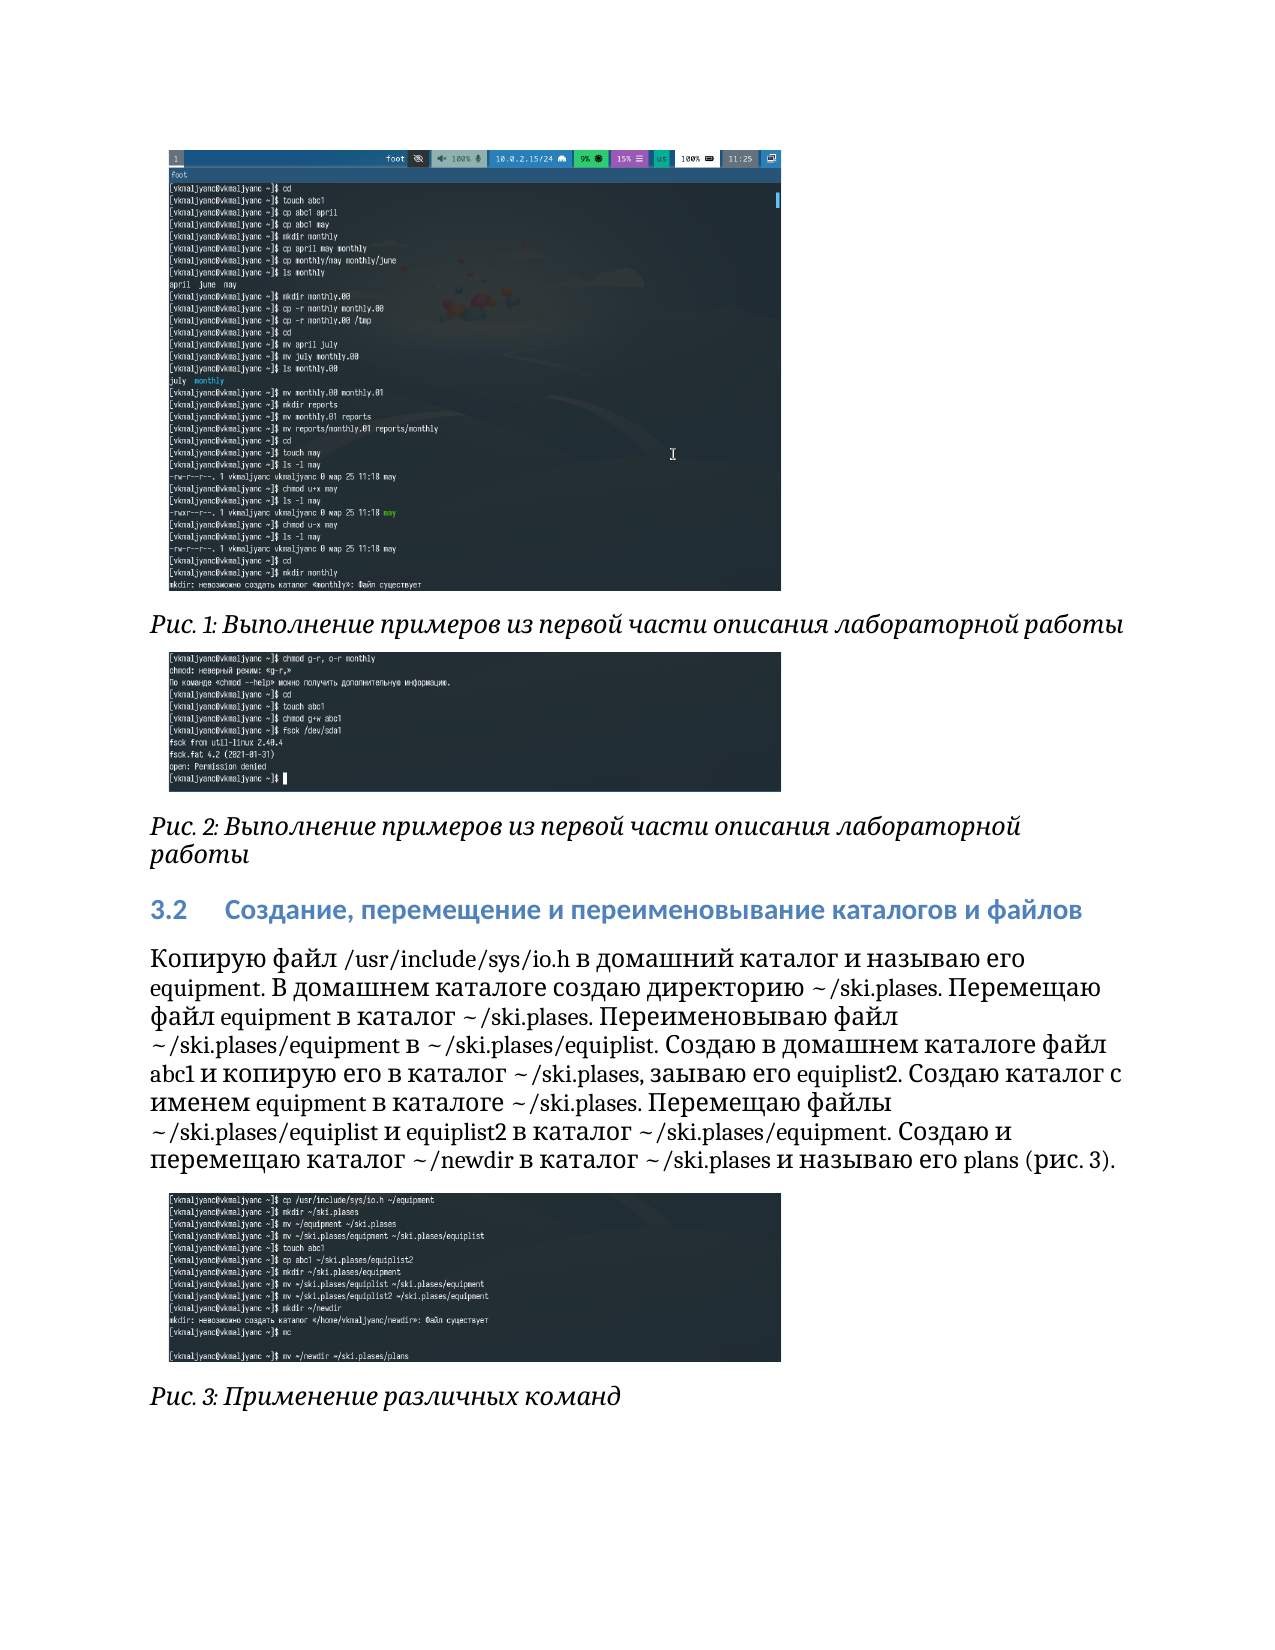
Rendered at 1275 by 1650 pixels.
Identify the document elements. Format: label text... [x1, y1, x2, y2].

picture [168, 652, 782, 792]
picture [168, 150, 782, 591]
text Рис. 2: Выполнение примеров из первой части описания лабораторной работы [150, 812, 1125, 870]
picture [168, 1193, 782, 1362]
subtitle 3.2 Создание, перемещение и переименовывание каталогов и файлов [150, 891, 1125, 926]
text Рис. 1: Выполнение примеров из первой части описания лабораторной работы [150, 611, 1125, 640]
text Копирую файл /usr/include/sys/io.h в домашний каталог и называю его equipment. В домашнем каталоге создаю директорию ~/ski.plases. Перемещаю файл equipment в каталог ~/ski.plases. Переименовываю файл ~/ski.plases/equipment в ~/ski.plases/equiplist. Создаю в домашнем каталоге файл abc1 и копирую его в каталог ~/ski.plases, заываю его equiplist2. Создаю каталог с именем equipment в каталоге ~/ski.plases. Перемещаю файлы ~/ski.plases/equiplist и equiplist2 в каталог ~/ski.plases/equipment. Создаю и перемещаю каталог ~/newdir в каталог ~/ski.plases и называю его plans (рис. 3). [150, 945, 1125, 1175]
text Рис. 3: Применение различных команд [150, 1383, 1125, 1412]
